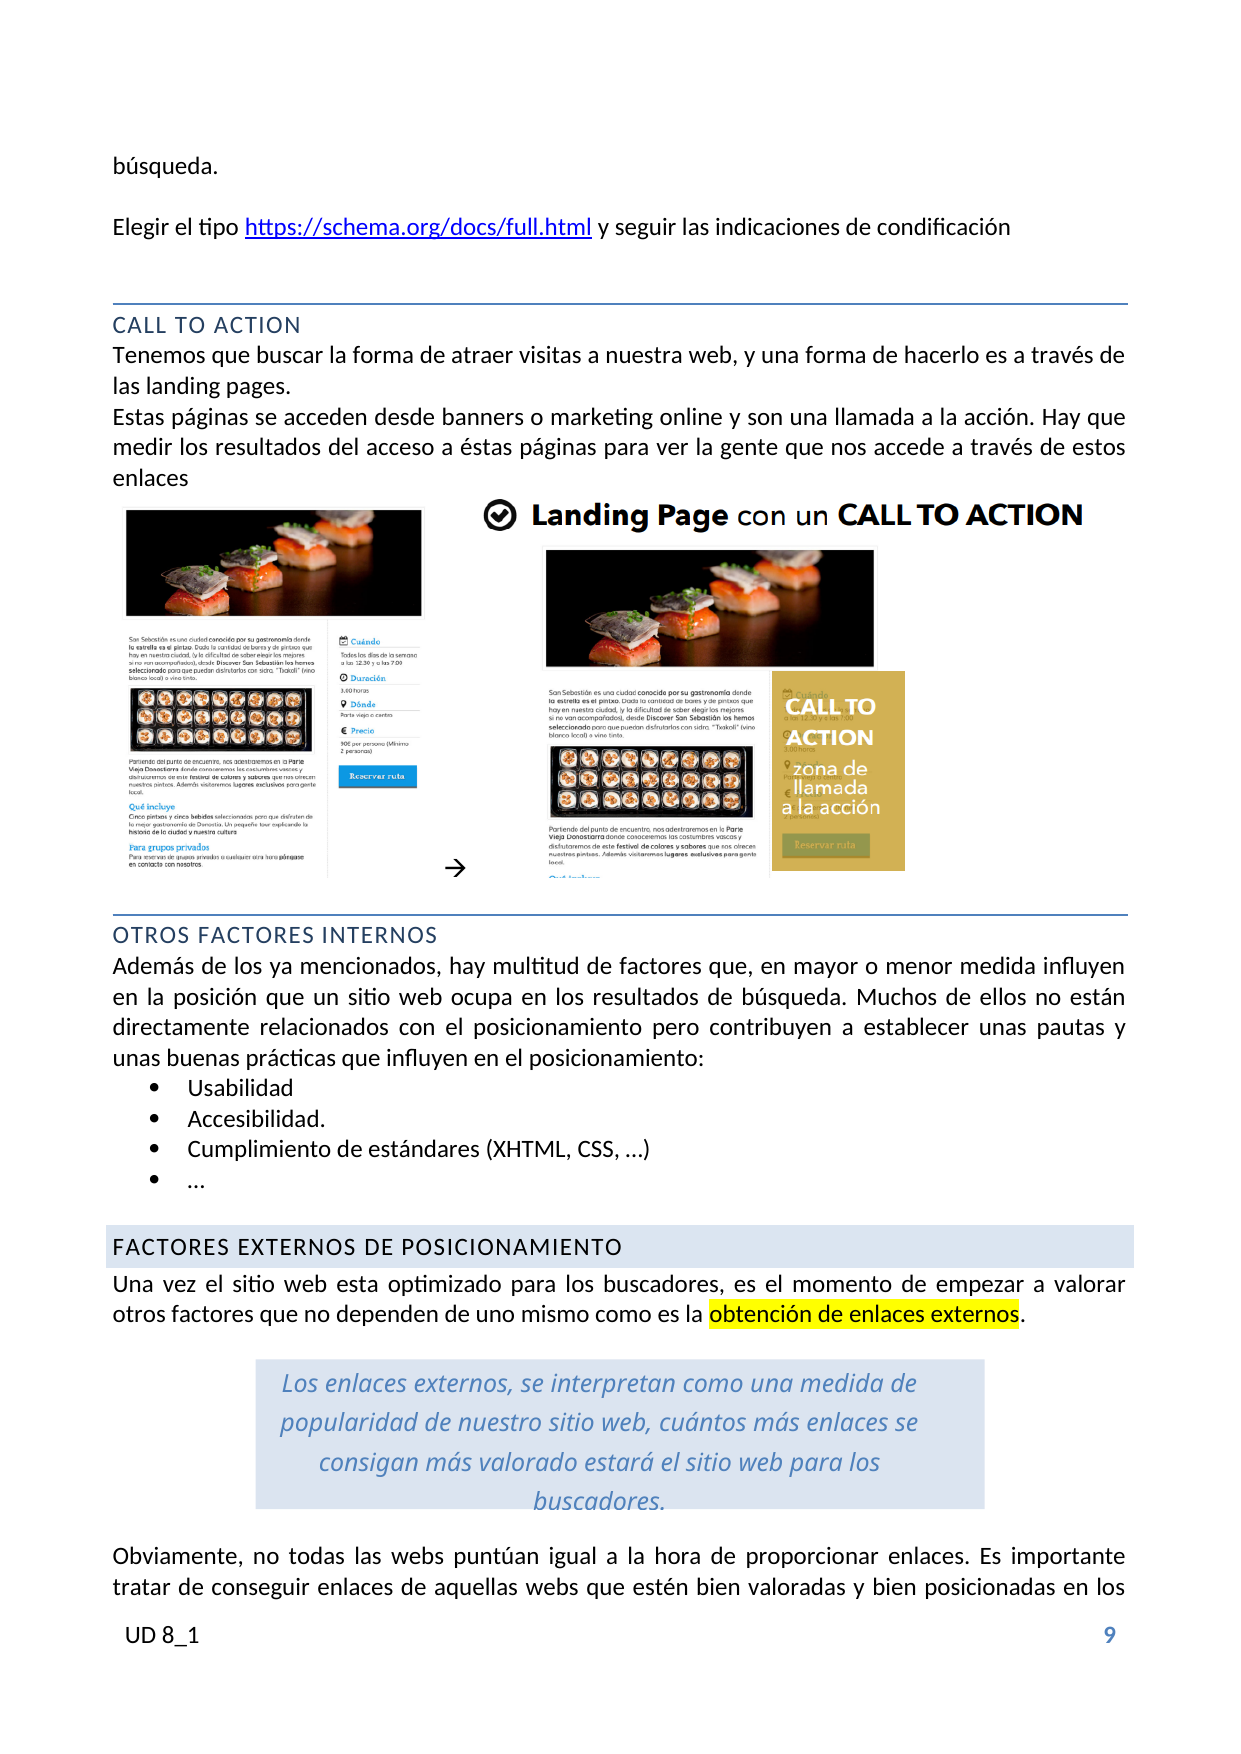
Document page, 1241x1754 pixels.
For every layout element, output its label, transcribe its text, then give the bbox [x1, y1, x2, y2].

text Estas páginas se acceden desde banners o marketing online y son una llamada a la acción. Hay que medir los resultados del acceso a éstas páginas para ver la gente que nos accede a través de estos enlaces [112, 401, 1128, 492]
list Accesibilidad. [150, 1103, 1128, 1133]
picture [112, 501, 438, 878]
list Usabilidad [150, 1072, 1128, 1103]
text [112, 1540, 1128, 1601]
subtitle OTROS FACTORES INTERNOS [112, 915, 1128, 950]
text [112, 150, 1128, 181]
subtitle FACTORES EXTERNOS DE POSICIONAMIENTO [113, 1231, 1128, 1262]
text Una vez el sitio web esta optimizado para los buscadores, es el momento de empezar a valorar otros factores que no dependen de uno mismo como es la obtención de enlaces externos. [112, 1268, 1128, 1329]
subtitle CALL TO ACTION [112, 304, 1128, 339]
text Además de los ya mencionados, hay multitud de factores que, en mayor o menor medida influyen en la posición que un sitio web ocupa en los resultados de búsqueda. Muchos de ellos no están directamente relacionados con el posicionamiento pero contribuyen a establecer unas pautas y unas buenas prácticas que influyen en el posicionamiento: [112, 950, 1128, 1072]
picture [473, 492, 1107, 878]
list Cumplimiento de estándares (XHTML, CSS, …) [150, 1133, 1128, 1164]
text Tenemos que buscar la forma de atraer visitas a nuestra web, y una forma de hacerlo es a través de las landing pages. [112, 339, 1128, 401]
list … [150, 1164, 1128, 1194]
text Elegir el tipo https://schema.org/docs/full.html y seguir las indicaciones de condificación [112, 211, 1128, 242]
